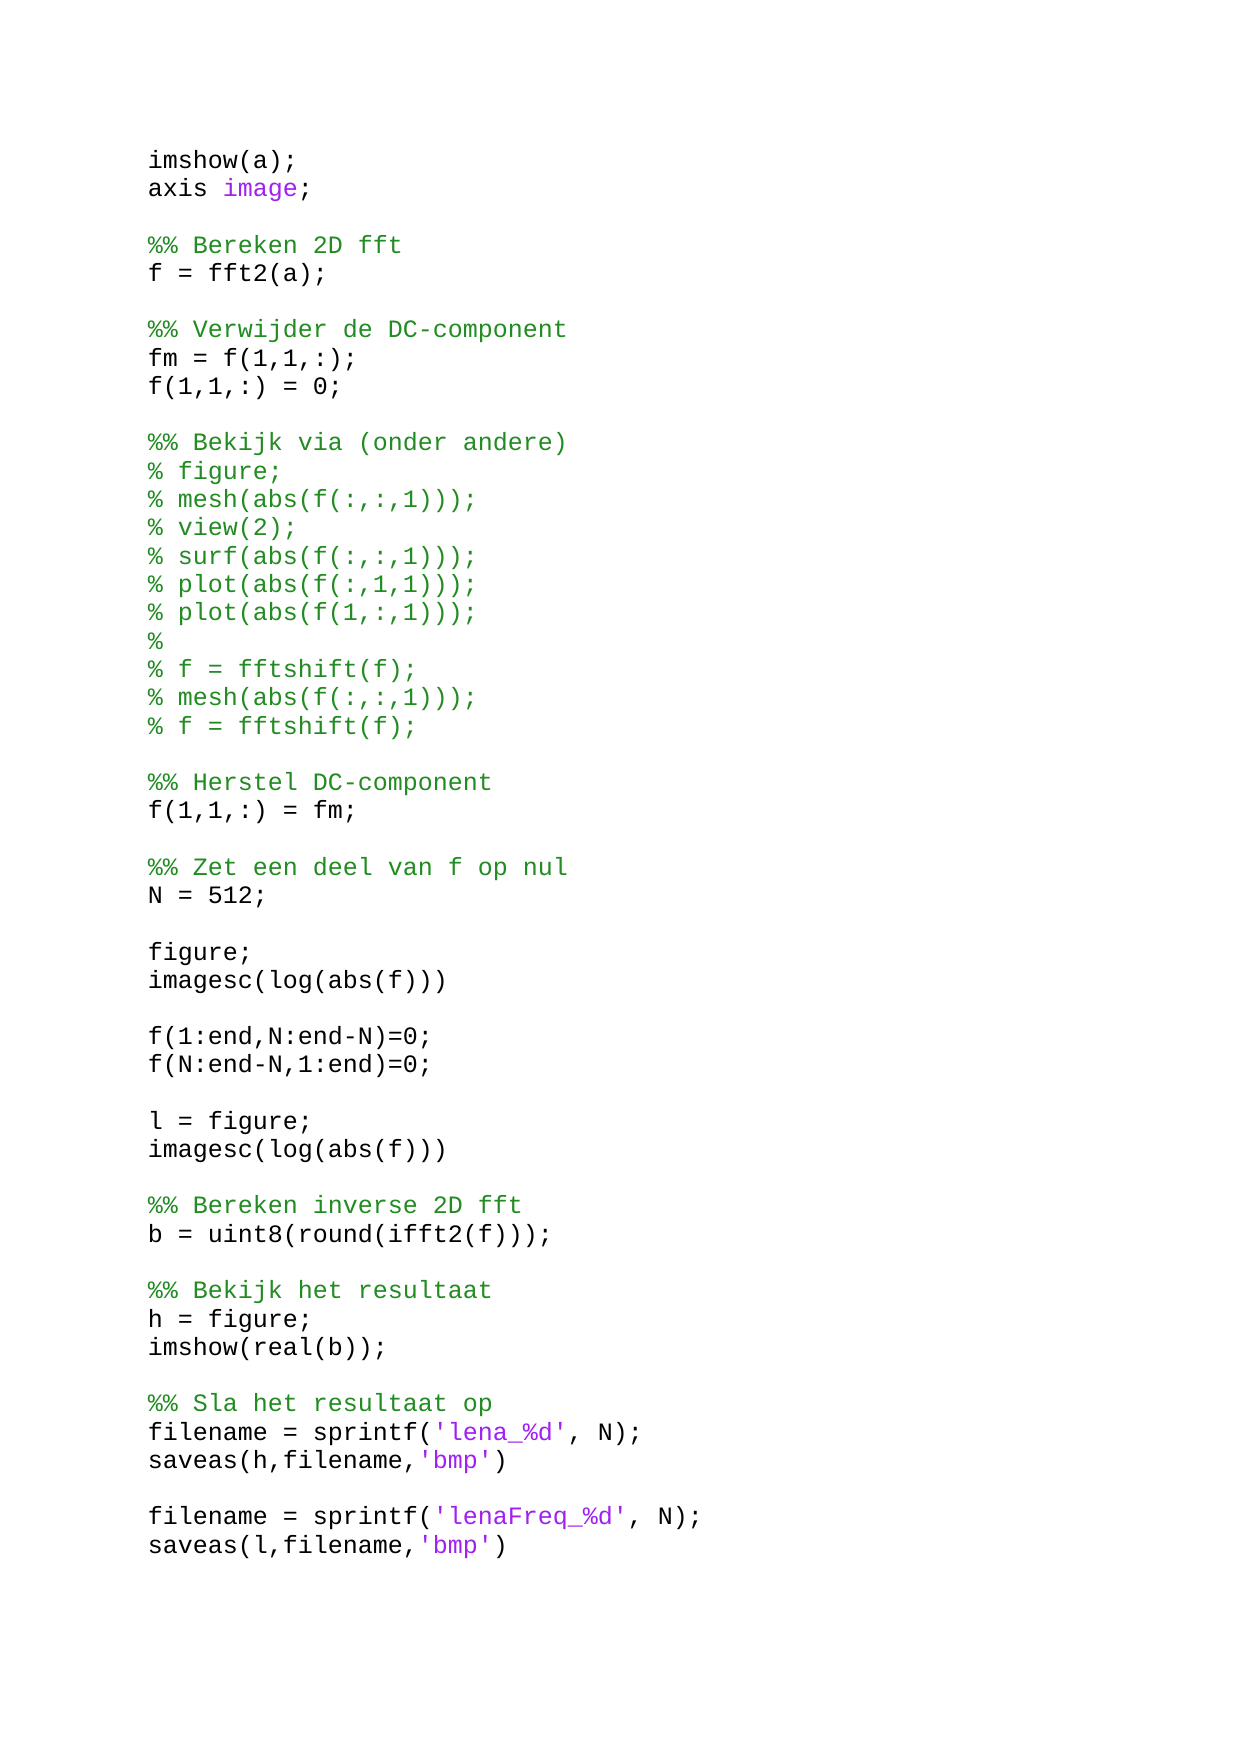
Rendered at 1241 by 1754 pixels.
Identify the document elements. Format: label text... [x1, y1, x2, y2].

text %% Herstel DC-component [148, 770, 1093, 798]
text %% Bereken 2D fft [148, 232, 1093, 261]
text h = figure; [148, 1306, 1093, 1334]
text imagesc(log(abs(f))) [148, 967, 1093, 996]
text %% Bekijk het resultaat [148, 1278, 1093, 1306]
text f(1,1,:) = fm; [148, 798, 1093, 826]
text filename = sprintf('lena_%d', N); [148, 1419, 1093, 1447]
text % mesh(abs(f(:,:,1))); [148, 685, 1093, 713]
text N = 512; [148, 883, 1093, 911]
text %% Bekijk via (onder andere) [148, 430, 1093, 458]
text % plot(abs(f(:,1,1))); [148, 572, 1093, 600]
text imshow(real(b)); [148, 1334, 1093, 1363]
text imagesc(log(abs(f))) [148, 1137, 1093, 1165]
text l = figure; [148, 1108, 1093, 1137]
text % [148, 628, 1093, 657]
text saveas(l,filename,'bmp') [148, 1532, 1093, 1561]
text %% Sla het resultaat op [148, 1391, 1093, 1419]
text % view(2); [148, 515, 1093, 543]
text axis image; [148, 176, 1093, 204]
text % figure; [148, 458, 1093, 487]
text % mesh(abs(f(:,:,1))); [148, 487, 1093, 515]
text %% Zet een deel van f op nul [148, 854, 1093, 883]
text f(1:end,N:end-N)=0; [148, 1024, 1093, 1052]
text % surf(abs(f(:,:,1))); [148, 543, 1093, 572]
text %% Verwijder de DC-component [148, 317, 1093, 345]
text filename = sprintf('lenaFreq_%d', N); [148, 1504, 1093, 1532]
text % plot(abs(f(1,:,1))); [148, 600, 1093, 628]
text fm = f(1,1,:); [148, 345, 1093, 374]
text figure; [148, 939, 1093, 967]
text f = fft2(a); [148, 261, 1093, 289]
text b = uint8(round(ifft2(f))); [148, 1221, 1093, 1250]
text saveas(h,filename,'bmp') [148, 1447, 1093, 1476]
text imshow(a); [148, 148, 1093, 176]
text % f = fftshift(f); [148, 657, 1093, 685]
text f(1,1,:) = 0; [148, 374, 1093, 402]
text %% Bereken inverse 2D fft [148, 1193, 1093, 1221]
text f(N:end-N,1:end)=0; [148, 1052, 1093, 1080]
text % f = fftshift(f); [148, 713, 1093, 742]
